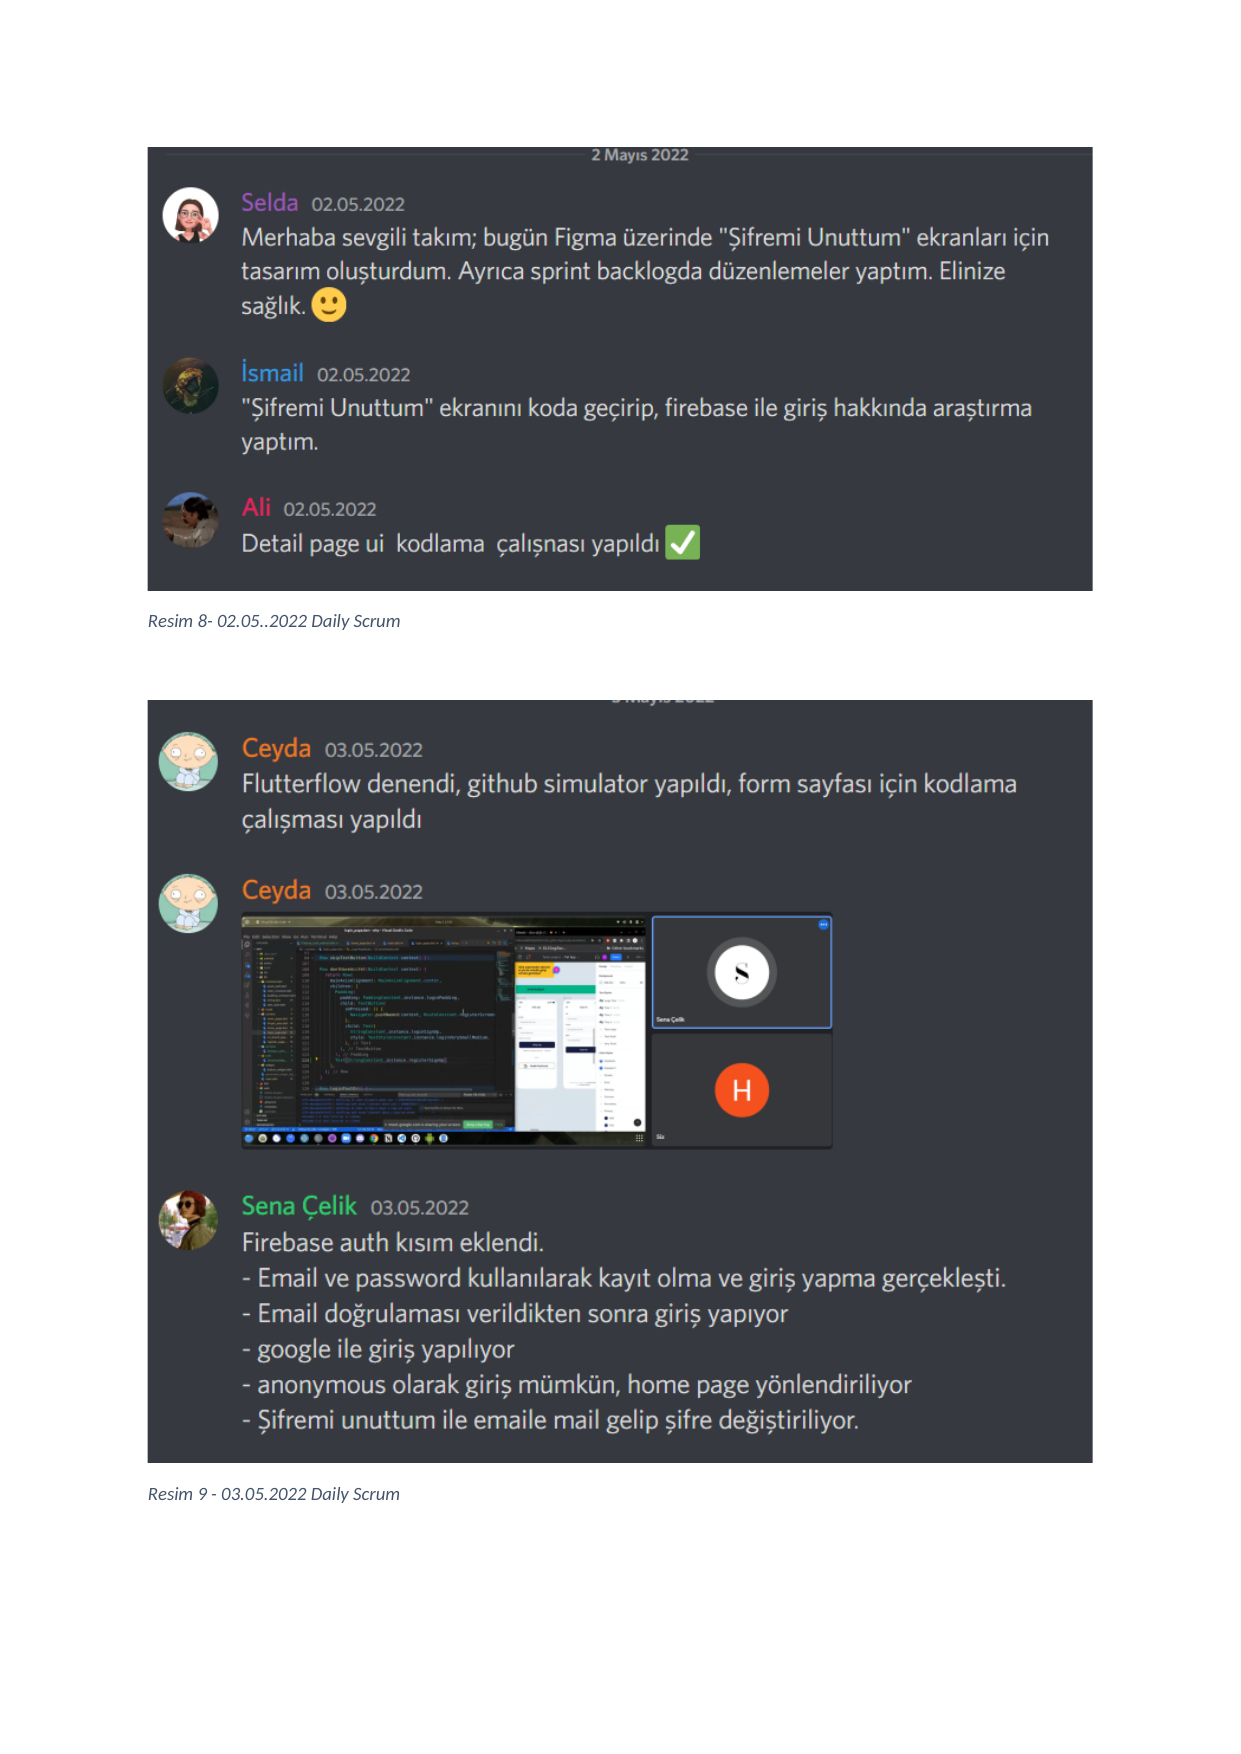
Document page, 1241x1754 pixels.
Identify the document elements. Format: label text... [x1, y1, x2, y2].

picture [147, 147, 1093, 591]
picture [147, 700, 1093, 1463]
